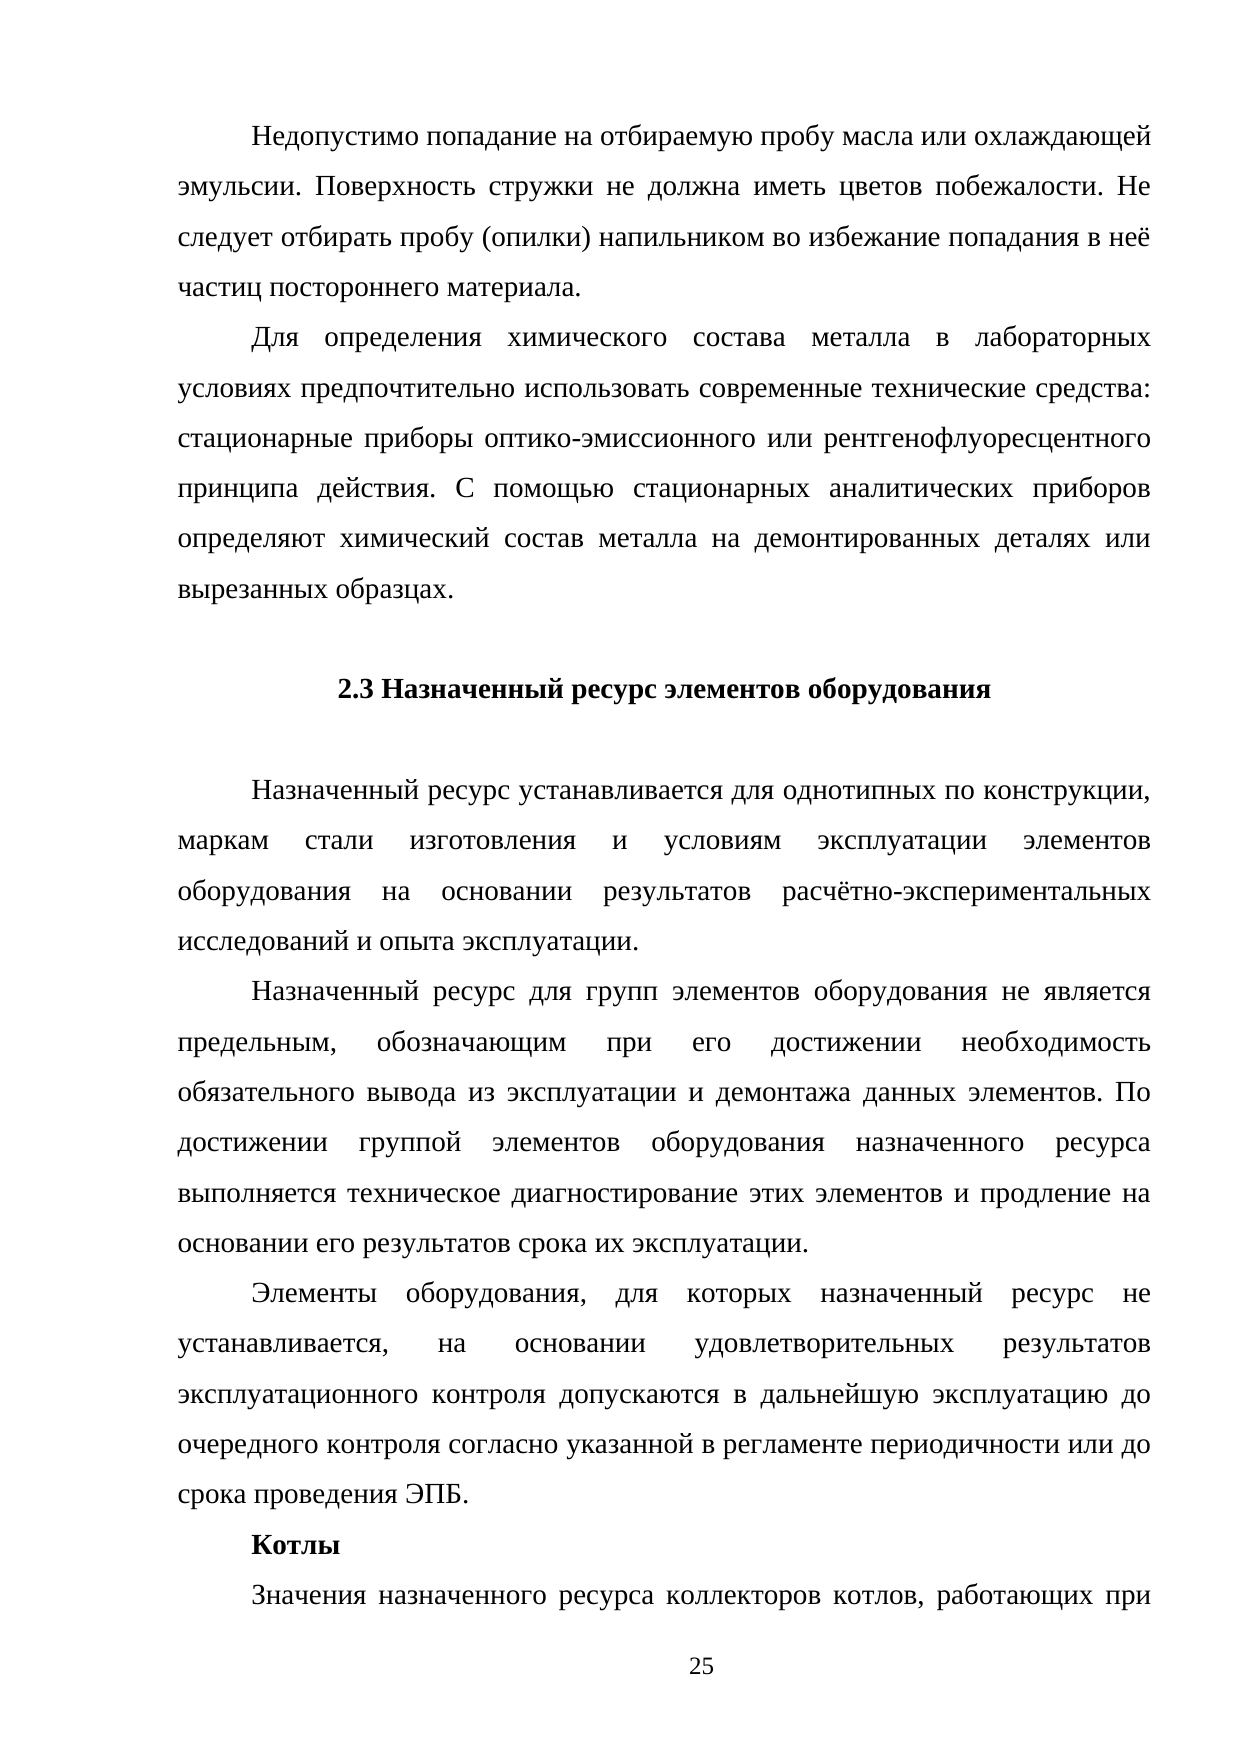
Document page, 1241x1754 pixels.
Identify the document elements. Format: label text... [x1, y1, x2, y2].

text Котлы [177, 1527, 1152, 1560]
text Назначенный ресурс для групп элементов оборудования не является предельным, обозначающим при его достижении необходимость обязательного вывода из эксплуатации и демонтажа данных элементов. По достижении группой элементов оборудования назначенного ресурса выполняется техническое диагностирование этих элементов и продление на основании его результатов срока их эксплуатации. [177, 973, 1152, 1258]
text Для определения химического состава металла в лабораторных условиях предпочтительно использовать современные технические средства: стационарные приборы оптико-эмиссионного или рентгенофлуоресцентного принципа действия. С помощью стационарных аналитических приборов определяют химический состав металла на демонтированных деталях или вырезанных образцах. [177, 319, 1152, 604]
text Назначенный ресурс устанавливается для однотипных по конструкции, маркам стали изготовления и условиям эксплуатации элементов оборудования на основании результатов расчётно-экспериментальных исследований и опыта эксплуатации. [177, 772, 1152, 957]
subtitle 2.3 Назначенный ресурс элементов оборудования [177, 672, 1152, 705]
text Элементы оборудования, для которых назначенный ресурс не устанавливается, на основании удовлетворительных результатов эксплуатационного контроля допускаются в дальнейшую эксплуатацию до очередного контроля согласно указанной в регламенте периодичности или до срока проведения ЭПБ. [177, 1275, 1152, 1510]
text Недопустимо попадание на отбираемую пробу масла или охлаждающей эмульсии. Поверхность стружки не должна иметь цветов побежалости. Не следует отбирать пробу (опилки) напильником во избежание попадания в неё частиц постороннего материала. [177, 118, 1152, 303]
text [177, 1577, 1152, 1611]
